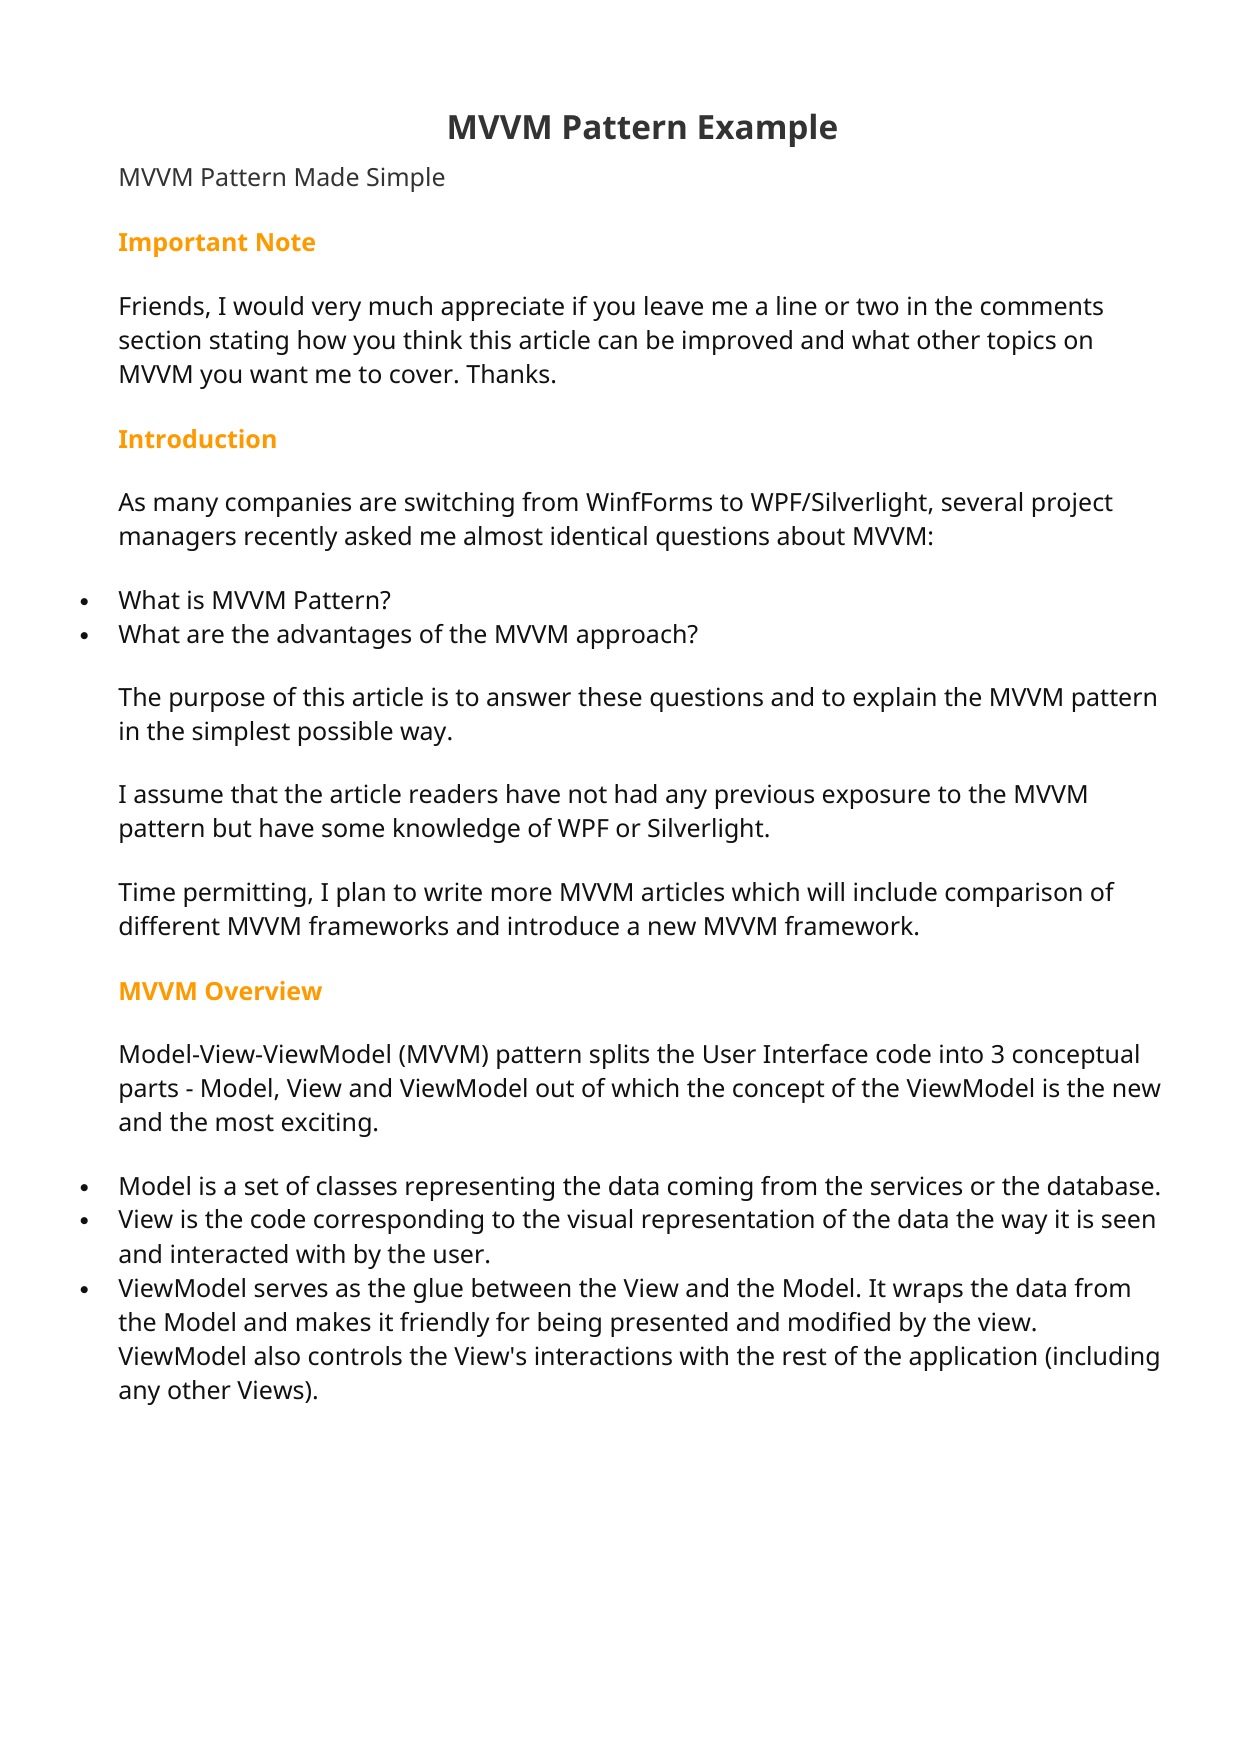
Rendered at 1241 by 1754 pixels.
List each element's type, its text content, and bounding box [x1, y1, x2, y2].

text I assume that the article readers have not had any previous exposure to the MVVM pattern but have some knowledge of WPF or Silverlight. [118, 777, 1167, 845]
text MVVM Pattern Made Simple [118, 160, 1167, 194]
text Model-View-ViewModel (MVVM) pattern splits the User Interface code into 3 conceptual parts - Model, View and ViewModel out of which the concept of the ViewModel is the new and the most exciting. [118, 1037, 1167, 1139]
text Friends, I would very much appreciate if you leave me a line or two in the comments section stating how you think this article can be improved and what other topics on MVVM you want me to cover. Thanks. [118, 288, 1167, 391]
list ViewModel serves as the glue between the View and the Model. It wraps the data from the Model and makes it friendly for being presented and modified by the view. ViewModel also controls the View's interactions with the rest of the application (including any other Views). [81, 1270, 1167, 1407]
list What is MVVM Pattern? [81, 582, 1167, 616]
text Important Note [118, 225, 1167, 259]
text As many companies are switching from WinfForms to WPF/Silverlight, several project managers recently asked me almost identical questions about MVVM: [118, 485, 1167, 553]
list Model is a set of classes representing the data coming from the services or the database. [81, 1168, 1167, 1202]
text MVVM Overview [118, 973, 1167, 1008]
text The purpose of this article is to answer these questions and to explain the MVVM pattern in the simplest possible way. [118, 679, 1167, 748]
list What are the advantages of the MVVM approach? [81, 616, 1167, 650]
list View is the code corresponding to the visual representation of the data the way it is seen and interacted with by the user. [81, 1202, 1167, 1270]
text Introduction [118, 422, 1167, 456]
text Time permitting, I plan to write more MVVM articles which will include comparison of different MVVM frameworks and introduce a new MVVM framework. [118, 874, 1167, 942]
text MVVM Pattern Example [118, 103, 1167, 149]
